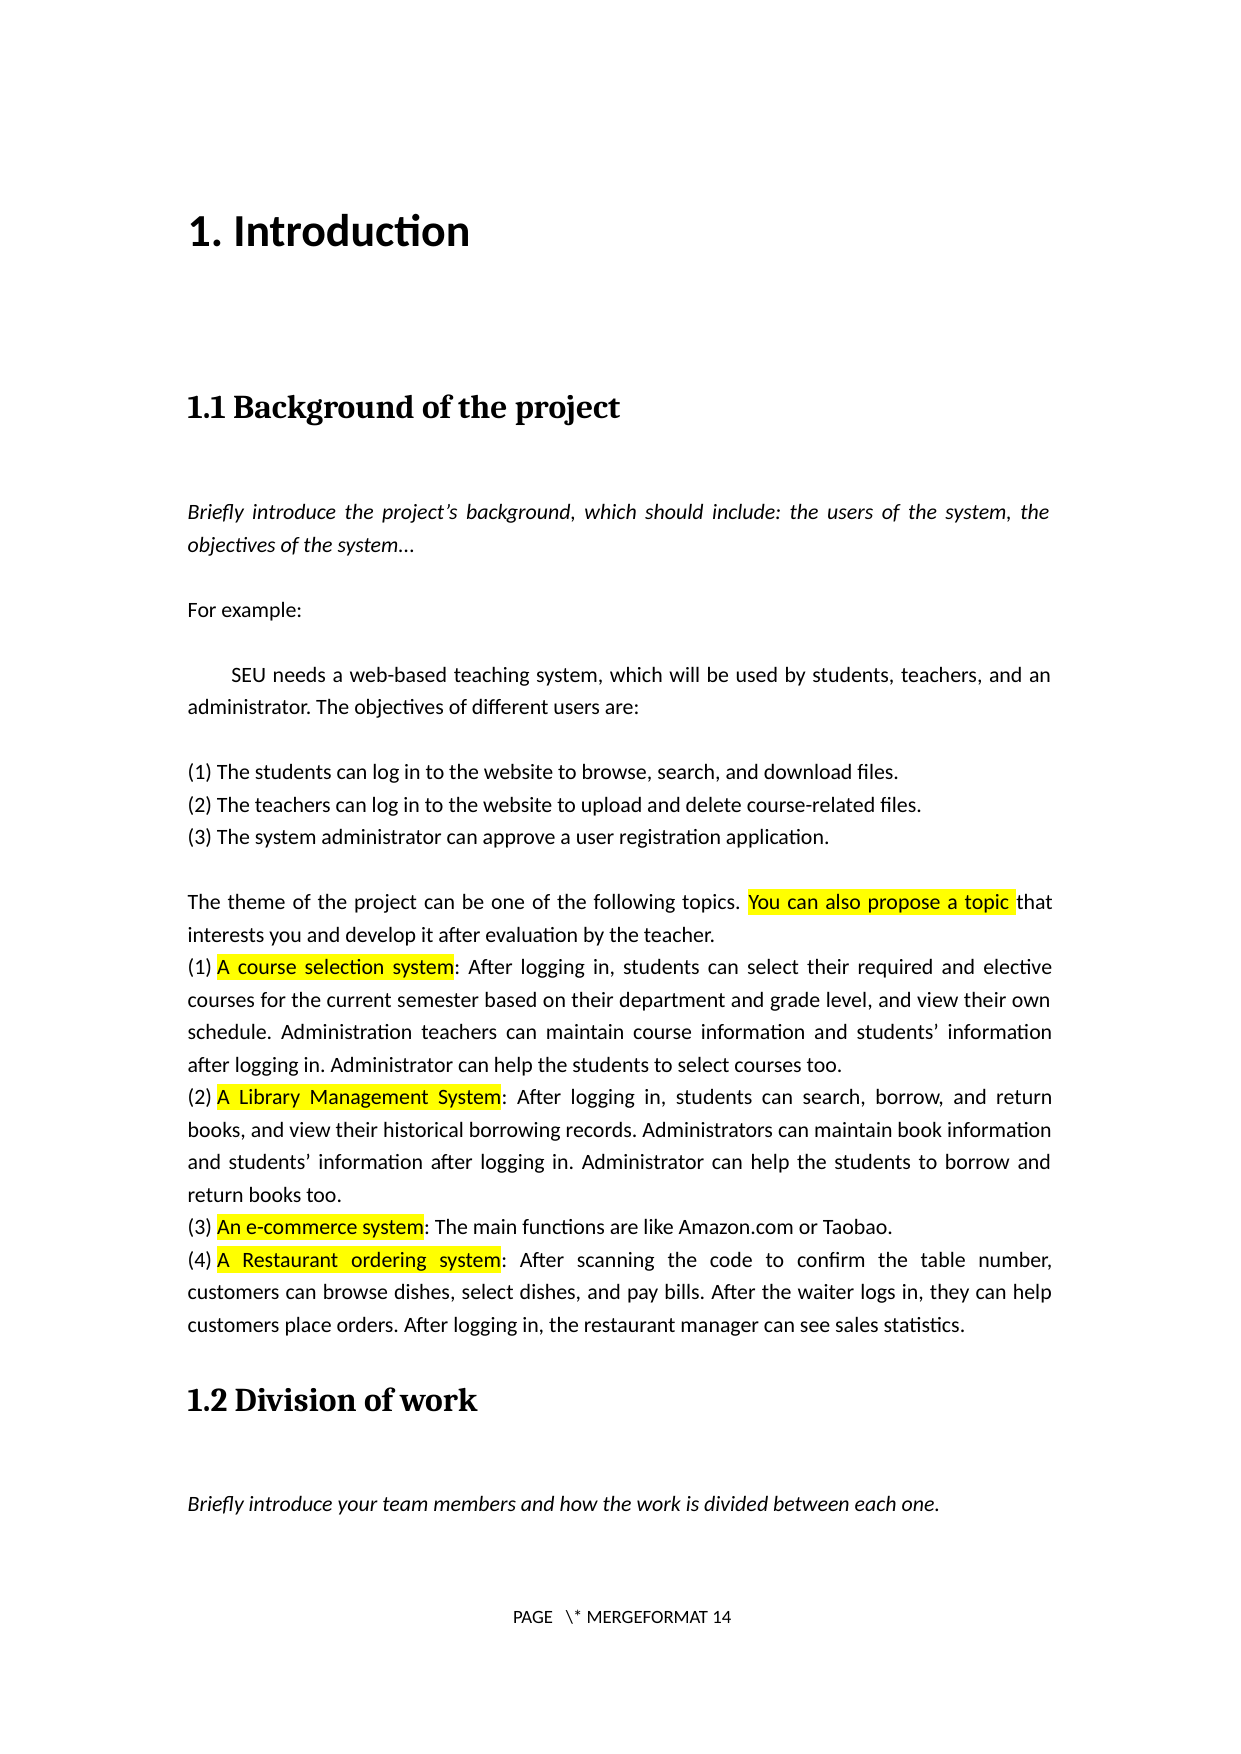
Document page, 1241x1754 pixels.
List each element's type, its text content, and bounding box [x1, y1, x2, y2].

list A Restaurant ordering system: After scanning the code to confirm the table number, customers can browse dishes, select dishes, and pay bills. After the waiter logs in, they can help customers place orders. After logging in, the restaurant manager can see sales statistics. [187, 1243, 1053, 1341]
text Briefly introduce your team members and how the work is divided between each one. [187, 1488, 1053, 1520]
subtitle 1. Introduction [187, 197, 1053, 262]
text Briefly introduce the project’s background, which should include: the users of the system, the objectives of the system... [187, 496, 1053, 561]
text (2) The teachers can log in to the website to upload and delete course-related files. [187, 788, 1053, 821]
text (3) The system administrator can approve a user registration application. [187, 821, 1053, 853]
list A course selection system: After logging in, students can select their required and elective courses for the current semester based on their department and grade level, and view their own schedule. Administration teachers can maintain course information and students’ information after logging in. Administrator can help the students to select courses too. [187, 951, 1053, 1081]
subtitle 1.2 Division of work [187, 1368, 1053, 1433]
text For example: [187, 593, 1053, 626]
text The theme of the project can be one of the following topics. You can also propose a topic that interests you and develop it after evaluation by the teacher. [187, 886, 1053, 951]
text (1) The students can log in to the website to browse, search, and download files. [187, 756, 1053, 788]
text SEU needs a web-based teaching system, which will be used by students, teachers, and an administrator. The objectives of different users are: [187, 658, 1053, 723]
list An e-commerce system: The main functions are like Amazon.com or Taobao. [187, 1211, 1053, 1243]
subtitle 1.1 Background of the project [187, 376, 1053, 441]
list A Library Management System: After logging in, students can search, borrow, and return books, and view their historical borrowing records. Administrators can maintain book information and students’ information after logging in. Administrator can help the students to borrow and return books too. [187, 1081, 1053, 1211]
